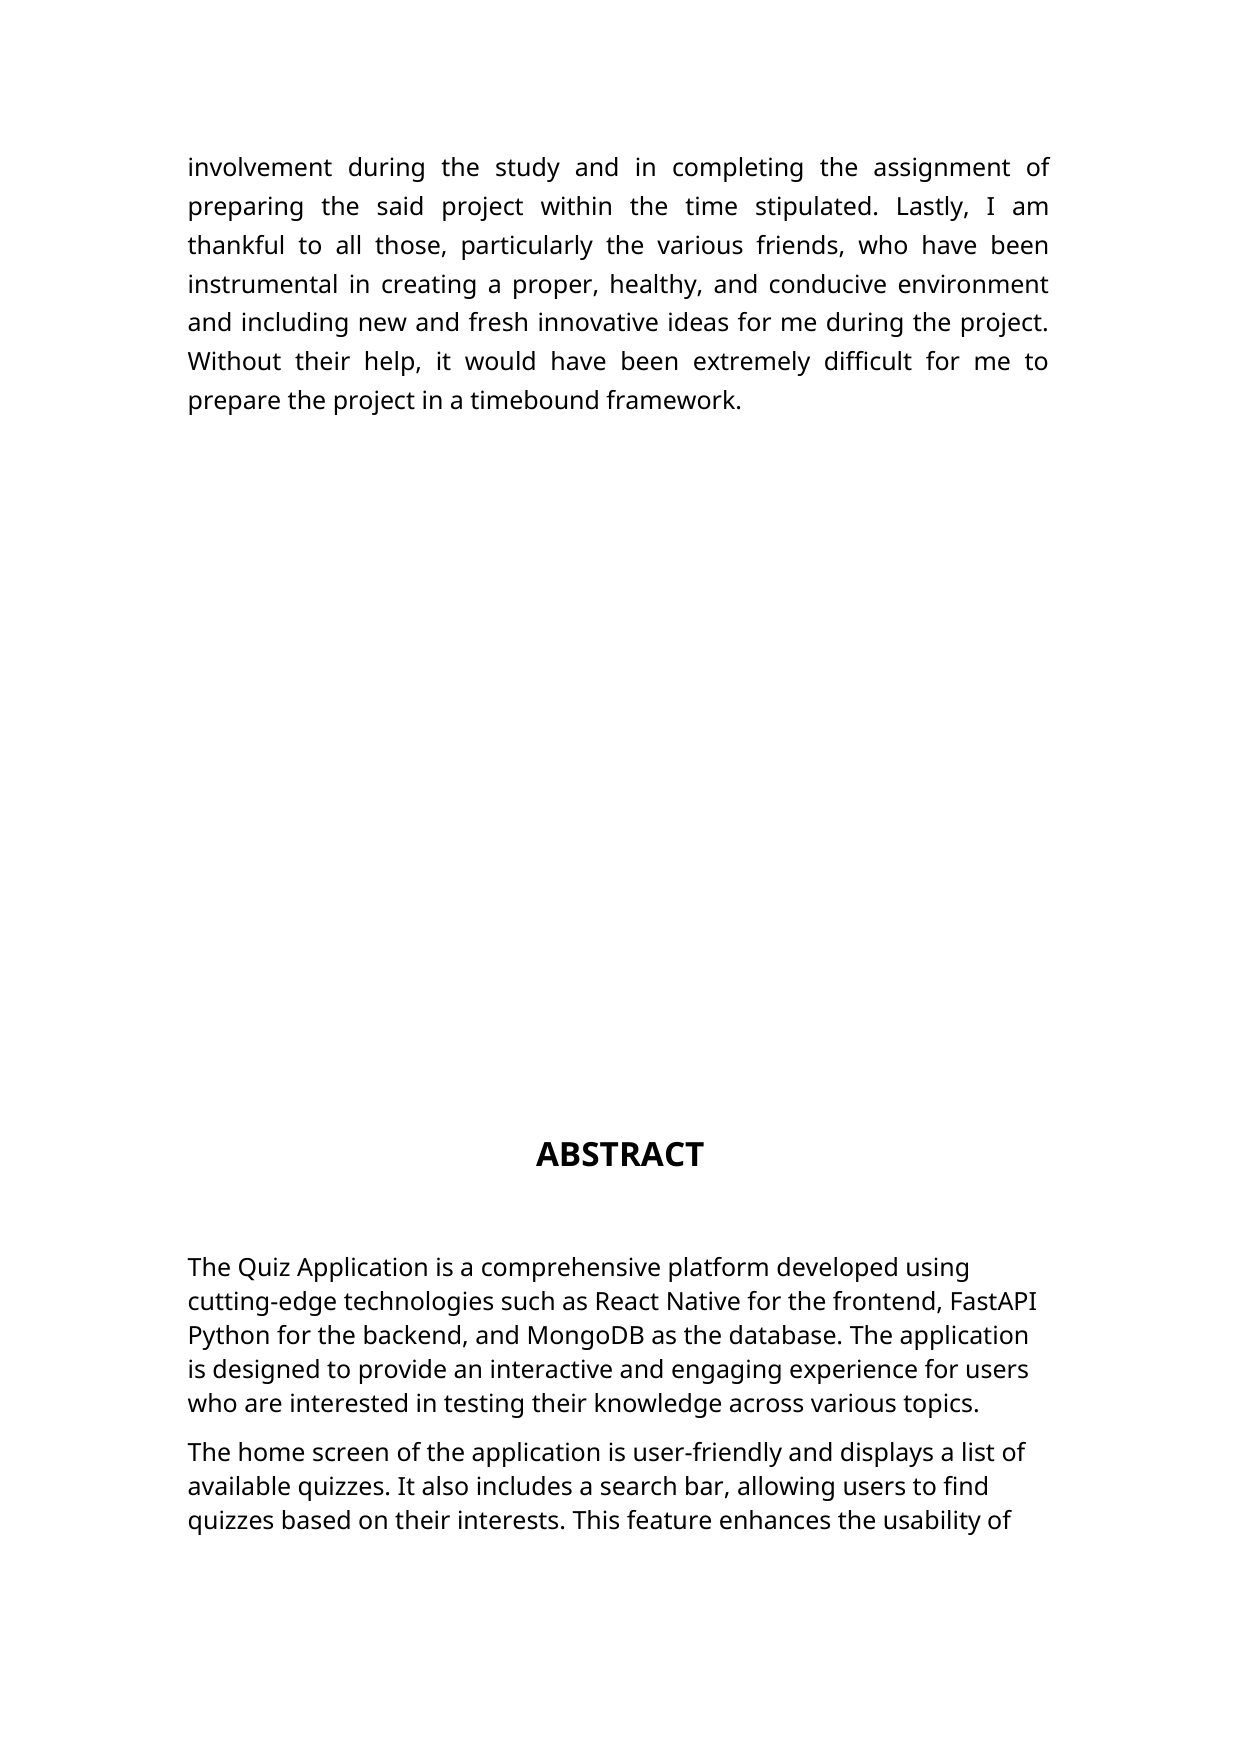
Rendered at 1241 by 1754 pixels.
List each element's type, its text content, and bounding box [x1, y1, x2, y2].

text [187, 150, 1050, 417]
text ABSTRACT [187, 1130, 1053, 1176]
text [187, 1435, 1053, 1537]
text The Quiz Application is a comprehensive platform developed using cutting-edge technologies such as React Native for the frontend, FastAPI Python for the backend, and MongoDB as the database. The application is designed to provide an interactive and engaging experience for users who are interested in testing their knowledge across various topics. [187, 1249, 1053, 1420]
